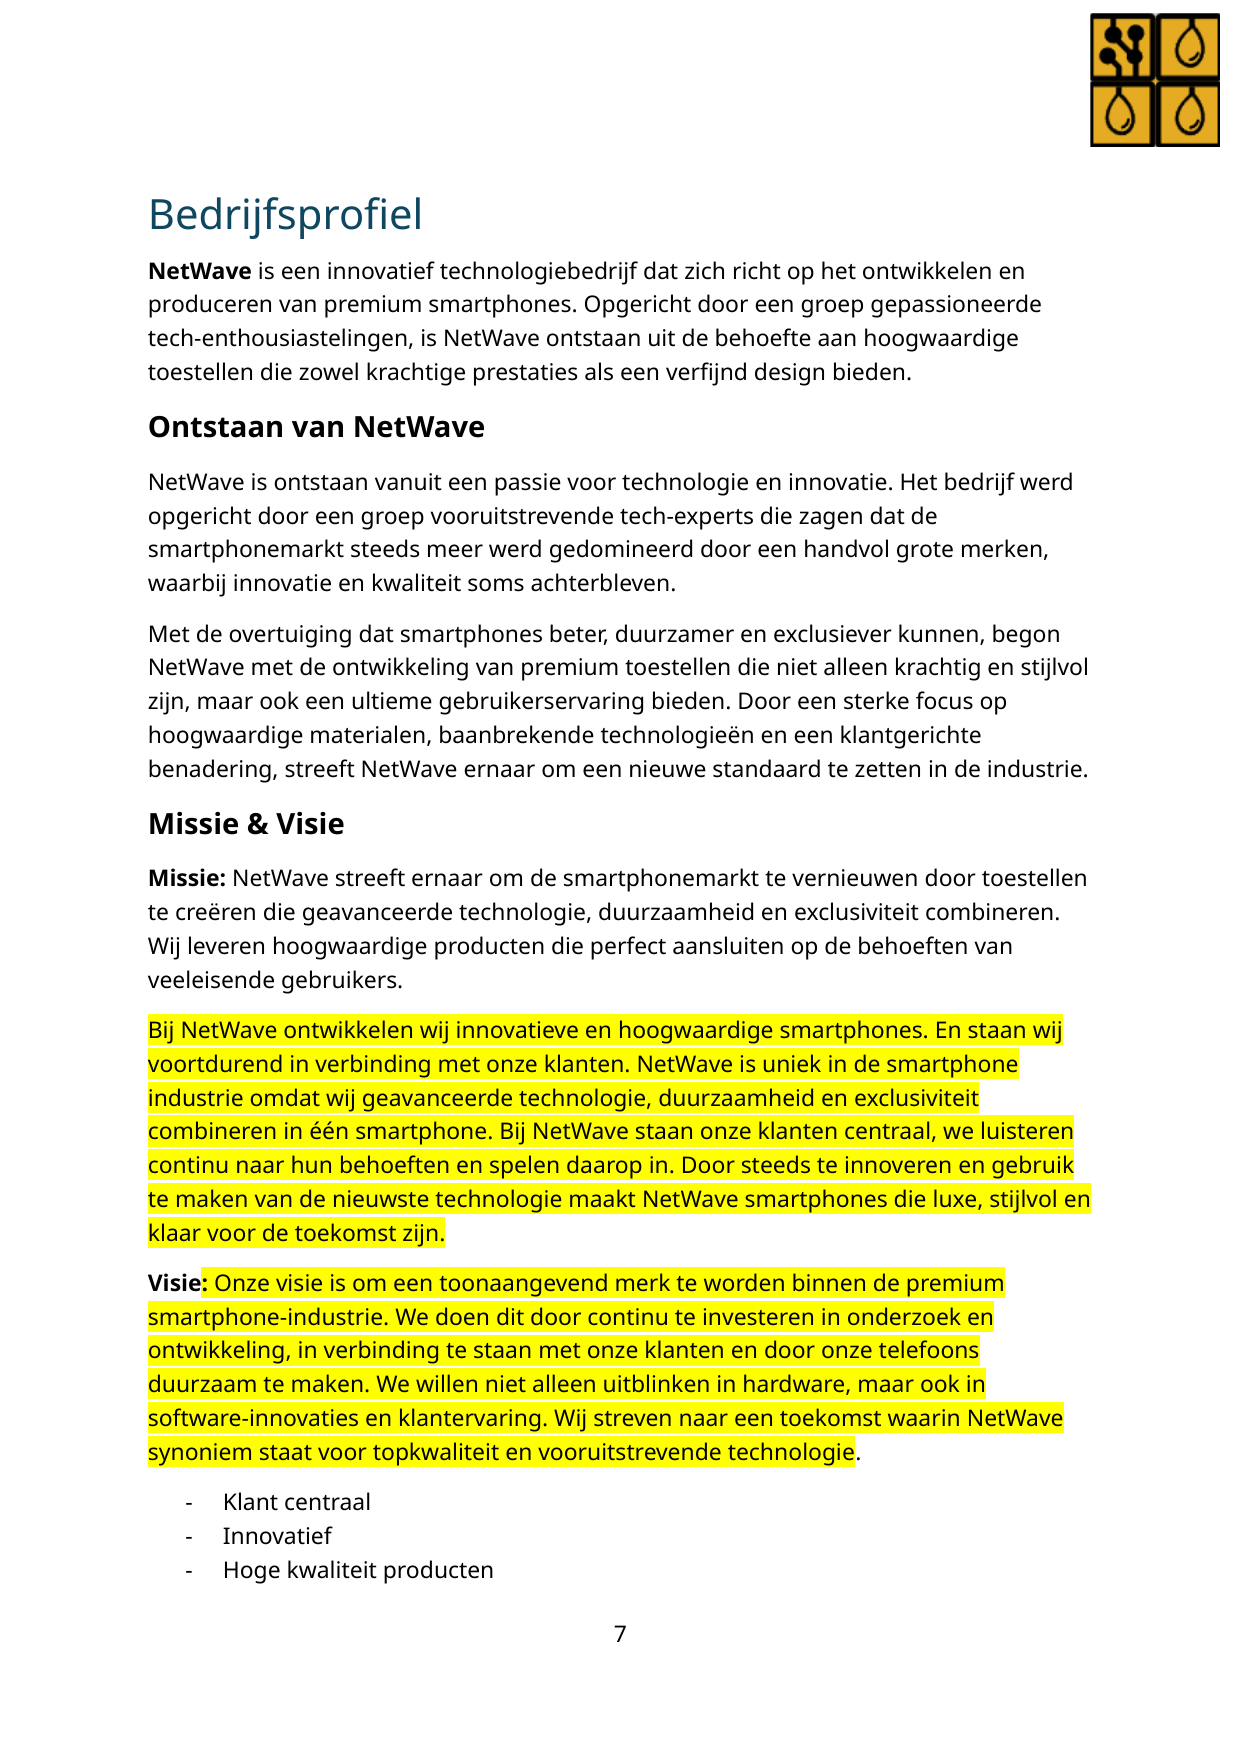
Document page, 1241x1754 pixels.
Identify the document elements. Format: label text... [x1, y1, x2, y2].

text Bij NetWave ontwikkelen wij innovatieve en hoogwaardige smartphones. En staan wij voortdurend in verbinding met onze klanten. NetWave is uniek in de smartphone industrie omdat wij geavanceerde technologie, duurzaamheid en exclusiviteit combineren in één smartphone. Bij NetWave staan onze klanten centraal, we luisteren continu naar hun behoeften en spelen daarop in. Door steeds te innoveren en gebruik te maken van de nieuwste technologie maakt NetWave smartphones die luxe, stijlvol en klaar voor de toekomst zijn. [148, 1014, 1093, 1248]
text Met de overtuiging dat smartphones beter, duurzamer en exclusiever kunnen, begon NetWave met de ontwikkeling van premium toestellen die niet alleen krachtig en stijlvol zijn, maar ook een ultieme gebruikerservaring bieden. Door een sterke focus op hoogwaardige materialen, baanbrekende technologieën en een klantgerichte benadering, streeft NetWave ernaar om een nieuwe standaard te zetten in de industrie. [148, 617, 1093, 784]
text Missie & Visie [148, 803, 1093, 843]
text Missie: NetWave streeft ernaar om de smartphonemarkt te vernieuwen door toestellen te creëren die geavanceerde technologie, duurzaamheid en exclusiviteit combineren. Wij leveren hoogwaardige producten die perfect aansluiten op de behoeften van veeleisende gebruikers. [148, 862, 1093, 995]
subtitle Bedrijfsprofiel [148, 185, 1093, 242]
text Ontstaan van NetWave [148, 406, 1093, 446]
list Klant centraal [185, 1486, 1093, 1517]
text NetWave is een innovatief technologiebedrijf dat zich richt op het ontwikkelen en produceren van premium smartphones. Opgericht door een groep gepassioneerde tech-enthousiastelingen, is NetWave ontstaan uit de behoefte aan hoogwaardige toestellen die zowel krachtige prestaties als een verfijnd design bieden. [148, 255, 1093, 387]
list Innovatief [185, 1520, 1093, 1551]
picture [1088, 13, 1219, 144]
list Hoge kwaliteit producten [185, 1554, 1093, 1585]
text NetWave is ontstaan vanuit een passie voor technologie en innovatie. Het bedrijf werd opgericht door een groep vooruitstrevende tech-experts die zagen dat de smartphonemarkt steeds meer werd gedomineerd door een handvol grote merken, waarbij innovatie en kwaliteit soms achterbleven. [148, 466, 1093, 598]
text Visie: Onze visie is om een toonaangevend merk te worden binnen de premium smartphone-industrie. We doen dit door continu te investeren in onderzoek en ontwikkeling, in verbinding te staan met onze klanten en door onze telefoons duurzaam te maken. We willen niet alleen uitblinken in hardware, maar ook in software-innovaties en klantervaring. Wij streven naar een toekomst waarin NetWave synoniem staat voor topkwaliteit en vooruitstrevende technologie. [148, 1267, 1093, 1467]
